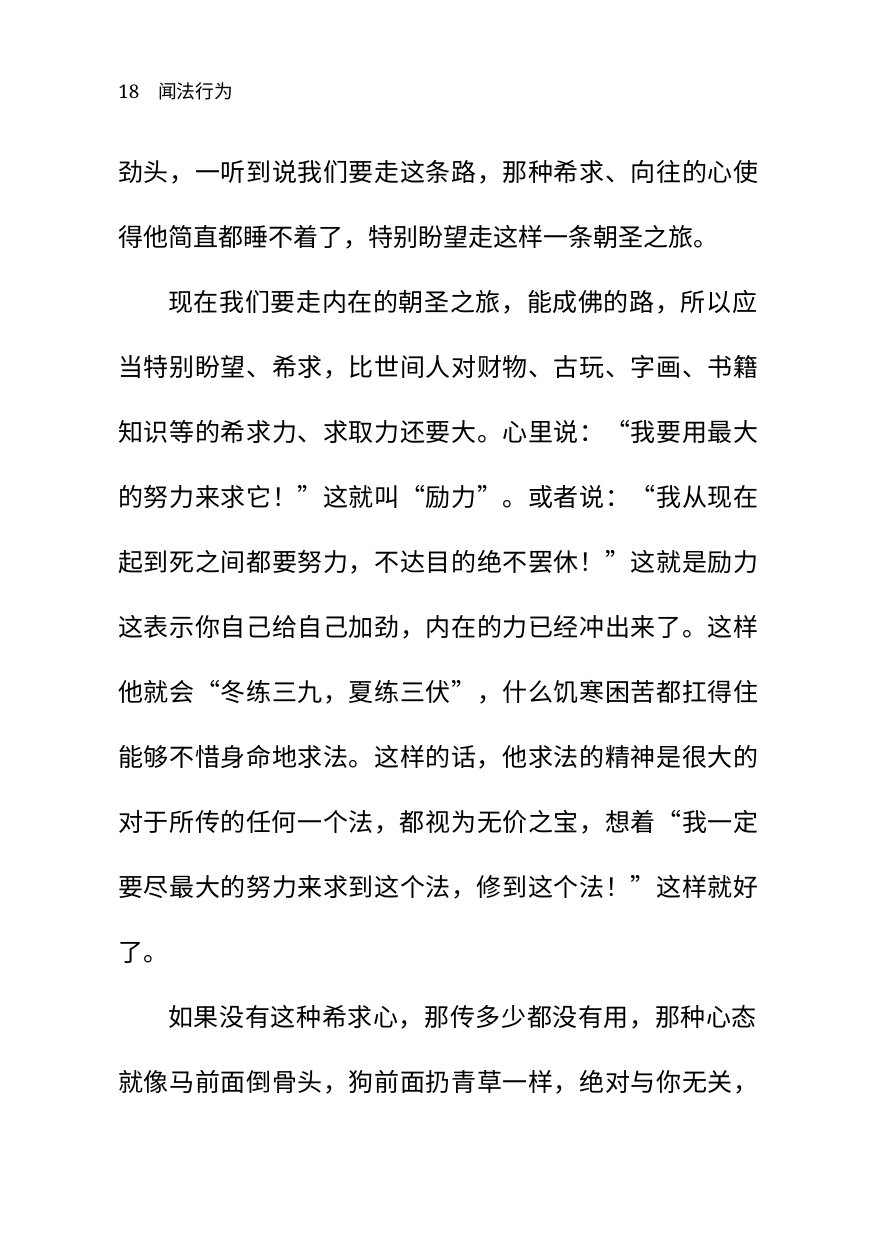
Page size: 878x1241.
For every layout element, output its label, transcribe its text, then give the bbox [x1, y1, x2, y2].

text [118, 983, 759, 1113]
text 现在我们要走内在的朝圣之旅，能成佛的路，所以应当特别盼望、希求，比世间人对财物、古玩、字画、书籍、知识等的希求力、求取力还要大。心里说：“我要用最大的努力来求它！”这就叫“励力”。或者说：“我从现在起到死之间都要努力，不达目的绝不罢休！”这就是励力。这表示你自己给自己加劲，内在的力已经冲出来了。这样他就会“冬练三九，夏练三伏”，什么饥寒困苦都扛得住，能够不惜身命地求法。这样的话，他求法的精神是很大的，对于所传的任何一个法，都视为无价之宝，想着“我一定要尽最大的努力来求到这个法，修到这个法！”这样就好了。 [118, 268, 759, 983]
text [118, 138, 759, 268]
